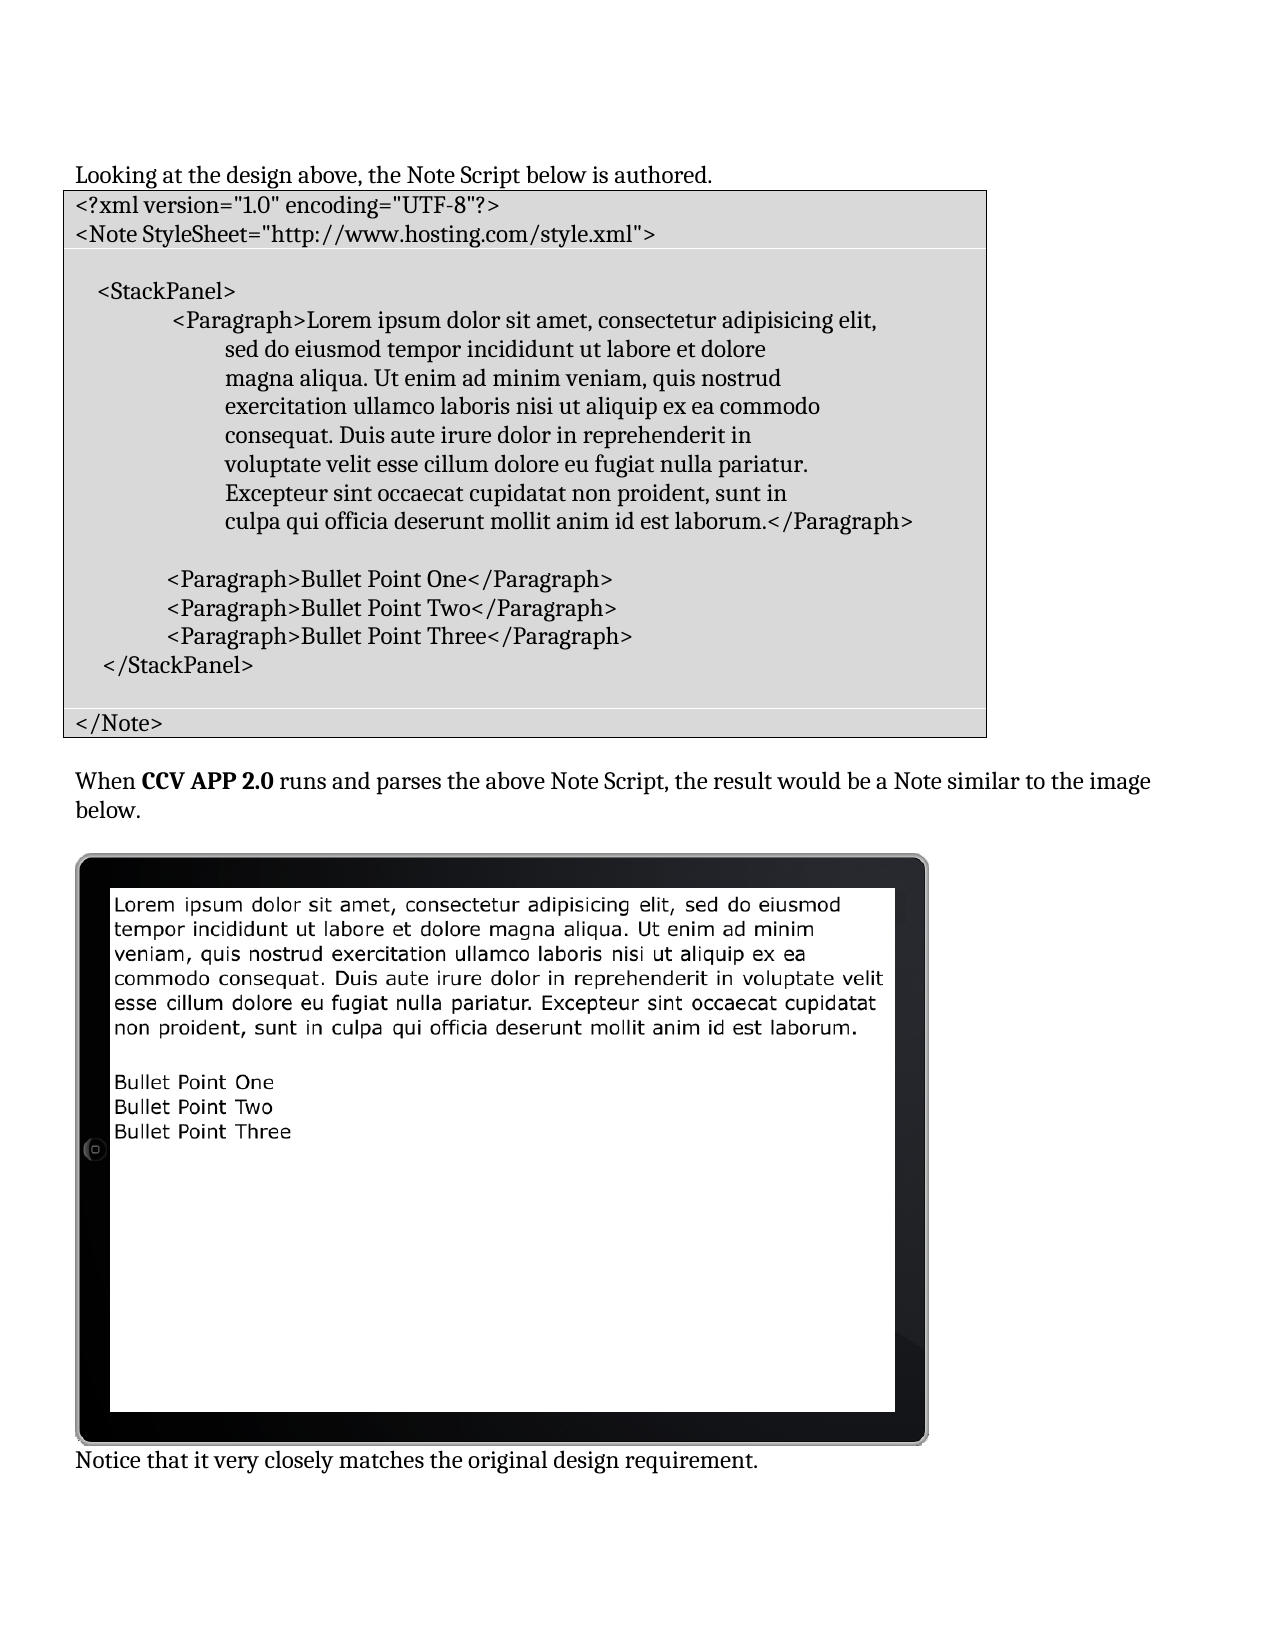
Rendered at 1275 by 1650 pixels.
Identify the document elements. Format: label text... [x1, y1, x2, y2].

table_cell <Paragraph>Lorem ipsum dolor sit amet, consectetur adipisicing elit, sed do eiusmod tempor incididunt ut labore et dolore magna aliqua. Ut enim ad minim veniam, quis nostrud exercitation ullamco laboris nisi ut aliquip ex ea commodo consequat. Duis aute irure dolor in reprehenderit in voluptate velit esse cillum dolore eu fugiat nulla pariatur. Excepteur sint occaecat cupidatat non proident, sunt in culpa qui officia deserunt mollit anim id est laborum.</Paragraph> <Paragraph>Bullet Point One</Paragraph> <Paragraph>Bullet Point Two</Paragraph> <Paragraph>Bullet Point Three</Paragraph> [64, 306, 986, 651]
table_cell <Note StyleSheet="http://www.hosting.com/style.xml"> [64, 220, 986, 248]
text Looking at the design above, the Note Script below is authored. [75, 161, 1200, 190]
text When CCV APP 2.0 runs and parses the above Note Script, the result would be a Note similar to the image below. [75, 767, 1200, 824]
table_cell </Note> [64, 709, 986, 737]
picture [75, 853, 929, 1446]
table_cell <StackPanel> [64, 249, 986, 306]
text Notice that it very closely matches the original design requirement. [75, 1446, 1200, 1474]
table_cell </StackPanel> [64, 651, 986, 708]
table_header <?xml version="1.0" encoding="UTF-8"?> [64, 191, 986, 220]
